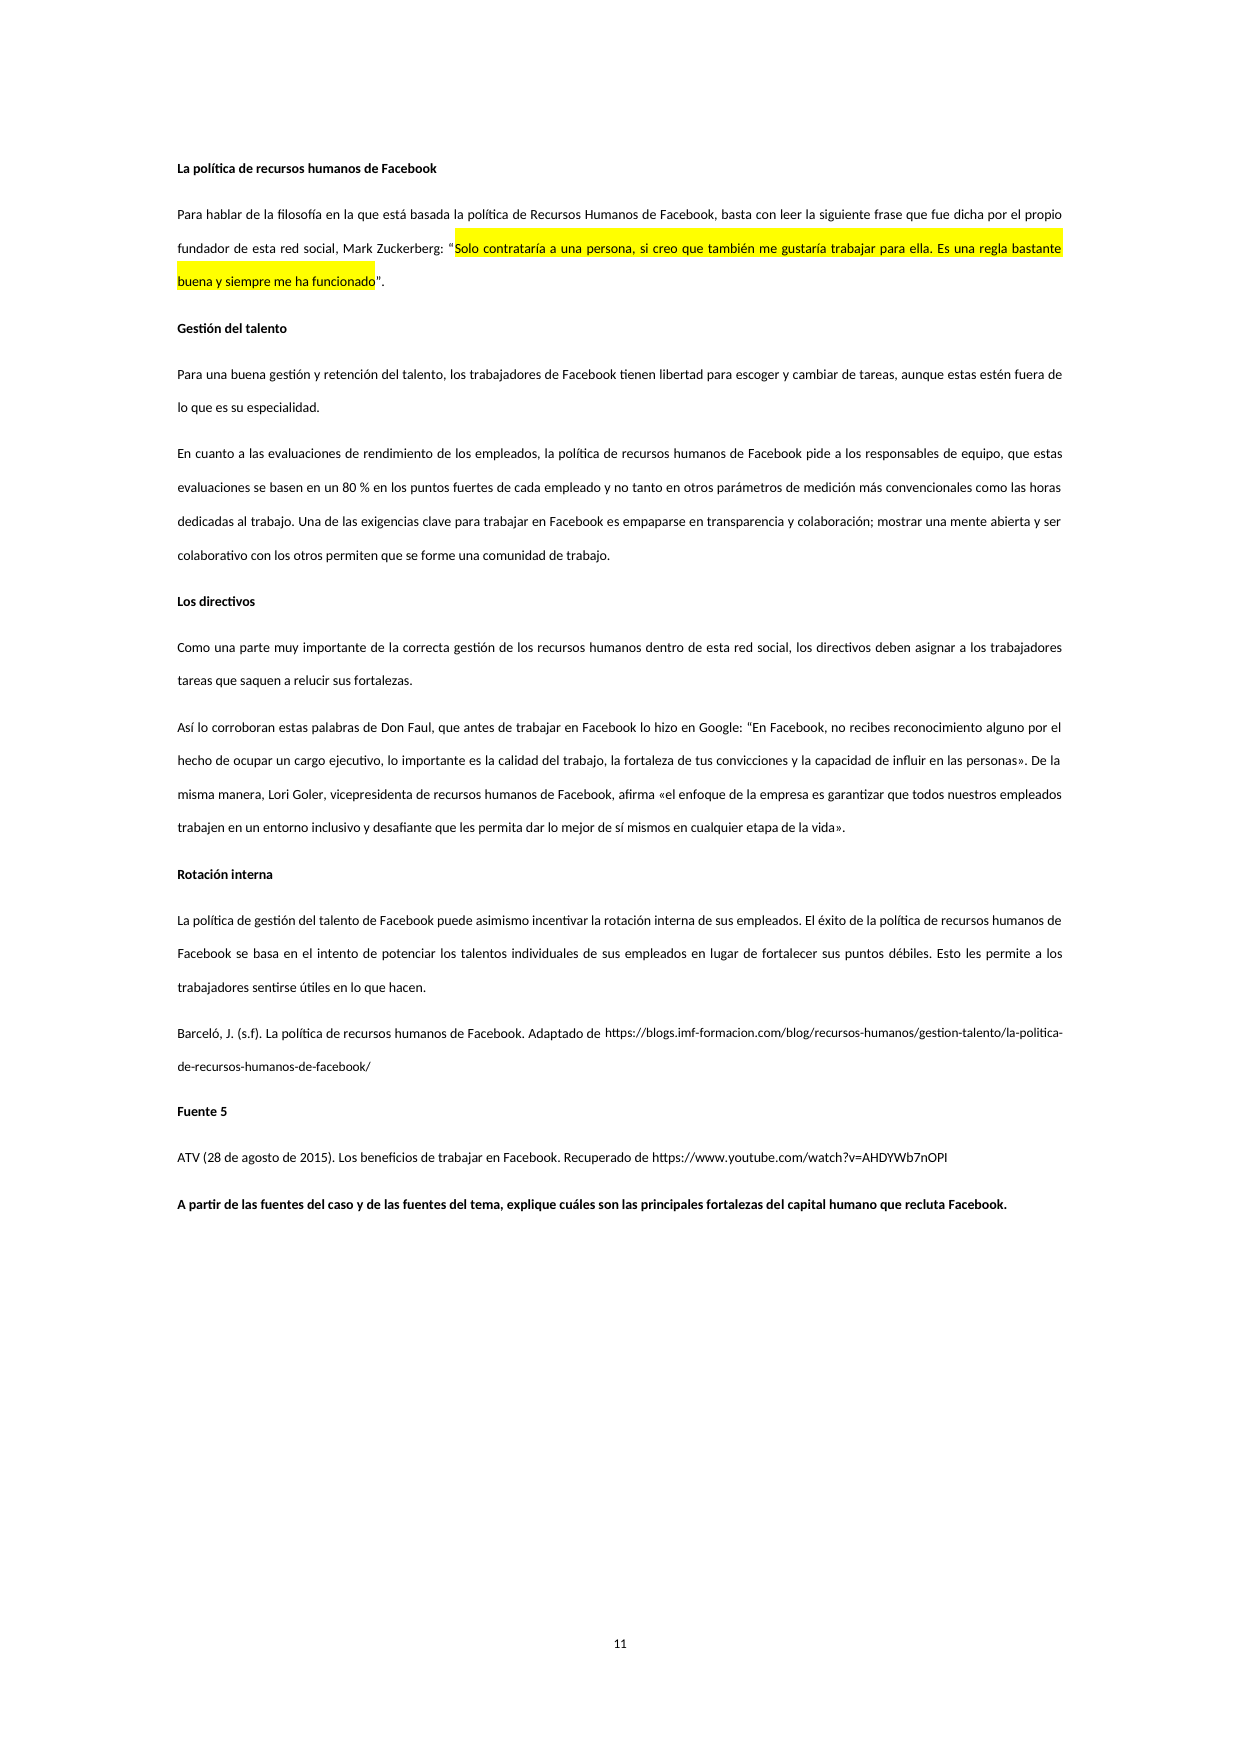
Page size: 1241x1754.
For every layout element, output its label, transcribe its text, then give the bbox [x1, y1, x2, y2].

text A partir de las fuentes del caso y de las fuentes del tema, explique cuáles son las principales fortalezas del capital humano que recluta Facebook. [177, 1183, 1063, 1212]
text Como una parte muy importante de la correcta gestión de los recursos humanos dentro de esta red social, los directivos deben asignar a los trabajadores tareas que saquen a relucir sus fortalezas. [177, 626, 1063, 689]
text La política de recursos humanos de Facebook [177, 148, 1063, 177]
text Así lo corroboran estas palabras de Don Faul, que antes de trabajar en Facebook lo hizo en Google: “En Facebook, no recibes reconocimiento alguno por el hecho de ocupar un cargo ejecutivo, lo importante es la calidad del trabajo, la fortaleza de tus convicciones y la capacidad de influir en las personas». De la misma manera, Lori Goler, vicepresidenta de recursos humanos de Facebook, afirma «el enfoque de la empresa es garantizar que todos nuestros empleados trabajen en un entorno inclusivo y desafiante que les permita dar lo mejor de sí mismos en cualquier etapa de la vida». [177, 706, 1063, 836]
text La política de gestión del talento de Facebook puede asimismo incentivar la rotación interna de sus empleados. El éxito de la política de recursos humanos de Facebook se basa en el intento de potenciar los talentos individuales de sus empleados en lugar de fortalecer sus puntos débiles. Esto les permite a los trabajadores sentirse útiles en lo que hacen. [177, 899, 1063, 996]
text Los directivos [177, 580, 1063, 609]
text Barceló, J. (s.f). La política de recursos humanos de Facebook. Adaptado de https://blogs.imf-formacion.com/blog/recursos-humanos/gestion-talento/la-politica-de-recursos-humanos-de-facebook/ [177, 1013, 1063, 1074]
text Gestión del talento [177, 307, 1063, 336]
text ATV (28 de agosto de 2015). Los beneficios de trabajar en Facebook. Recuperado de https://www.youtube.com/watch?v=AHDYWb7nOPI [177, 1137, 1063, 1166]
text Para hablar de la filosofía en la que está basada la política de Recursos Humanos de Facebook, basta con leer la siguiente frase que fue dicha por el propio fundador de esta red social, Mark Zuckerberg: “Solo contrataría a una persona, si creo que también me gustaría trabajar para ella. Es una regla bastante buena y siempre me ha funcionado”. [177, 194, 1063, 290]
text Rotación interna [177, 853, 1063, 882]
text En cuanto a las evaluaciones de rendimiento de los empleados, la política de recursos humanos de Facebook pide a los responsables de equipo, que estas evaluaciones se basen en un 80 % en los puntos fuertes de cada empleado y no tanto en otros parámetros de medición más convencionales como las horas dedicadas al trabajo. Una de las exigencias clave para trabajar en Facebook es empaparse en transparencia y colaboración; mostrar una mente abierta y ser colaborativo con los otros permiten que se forme una comunidad de trabajo. [177, 433, 1063, 563]
text Fuente 5 [177, 1091, 1063, 1120]
text Para una buena gestión y retención del talento, los trabajadores de Facebook tienen libertad para escoger y cambiar de tareas, aunque estas estén fuera de lo que es su especialidad. [177, 353, 1063, 416]
